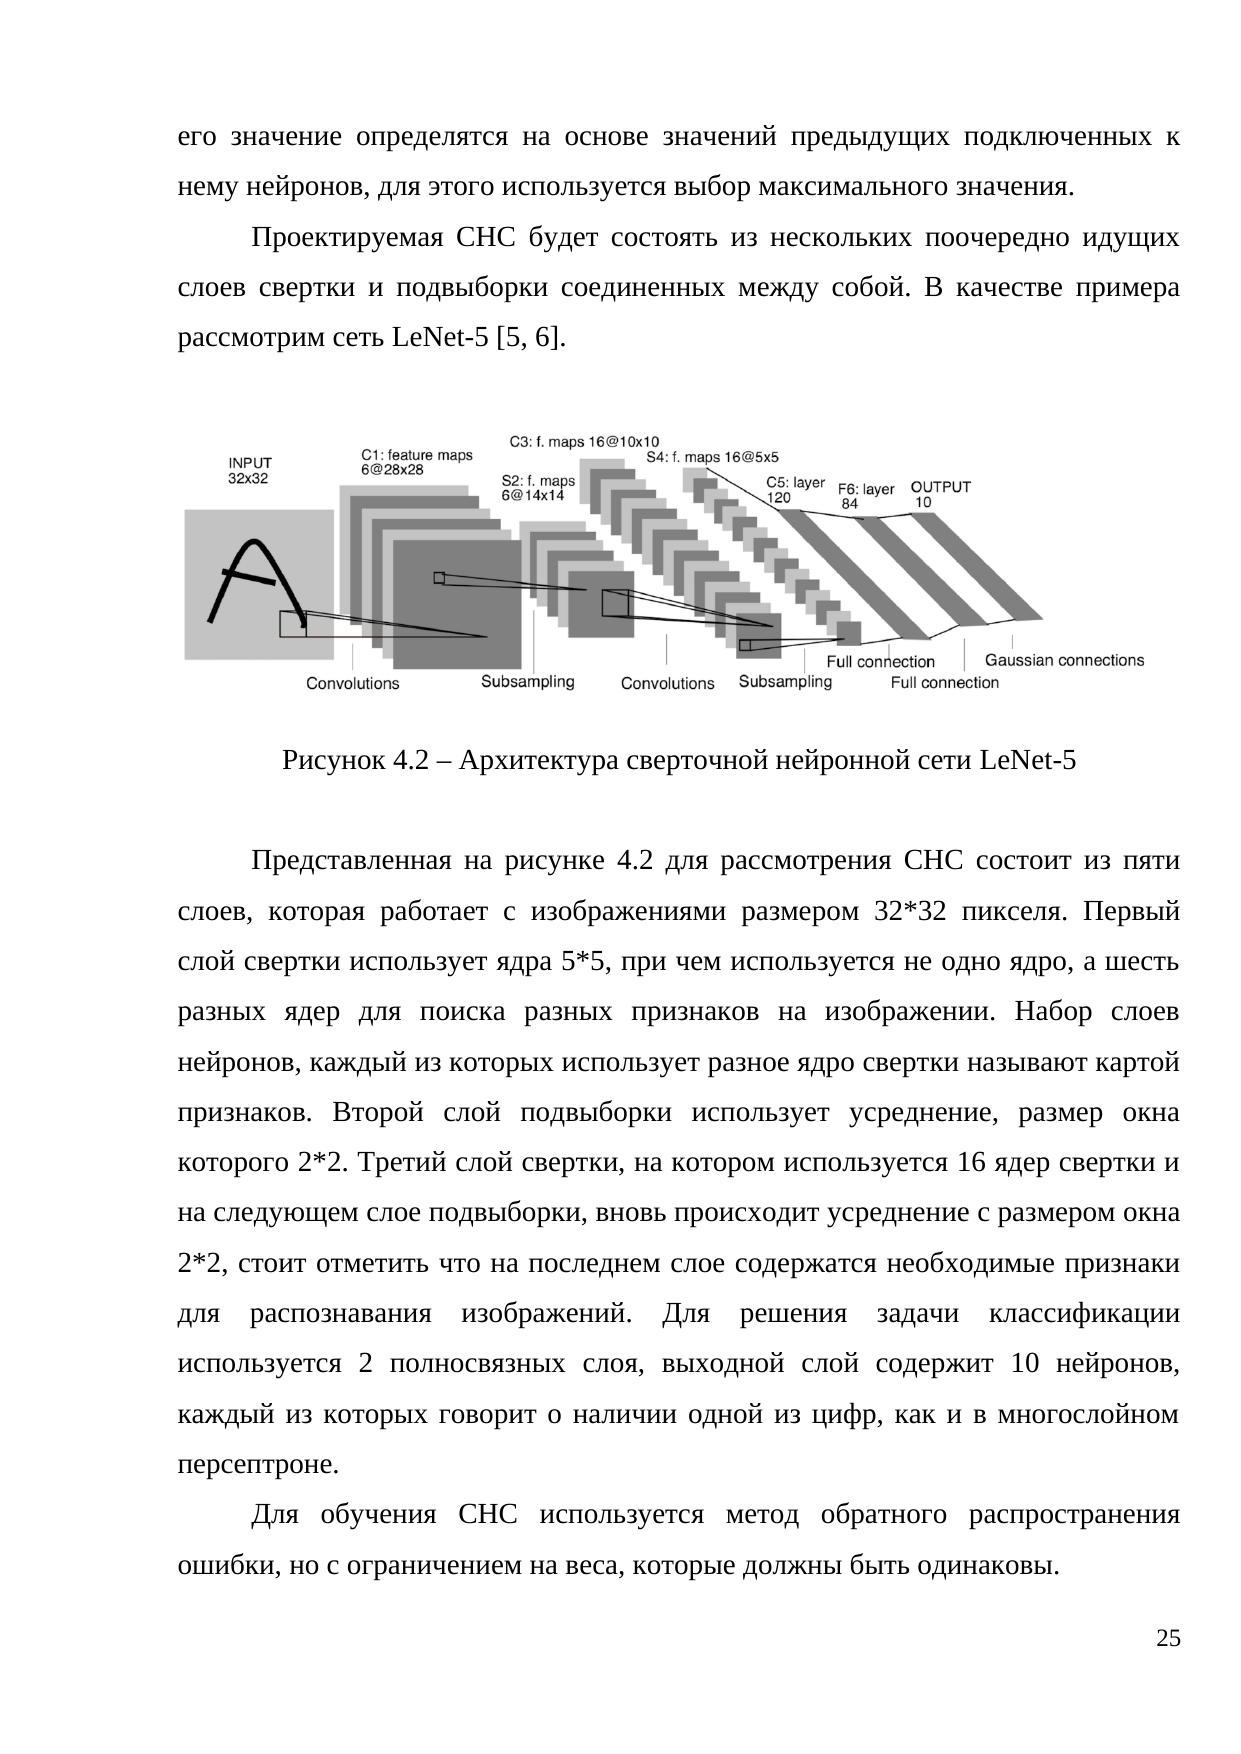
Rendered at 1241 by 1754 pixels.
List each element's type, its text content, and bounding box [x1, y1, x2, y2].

picture [177, 412, 1152, 709]
text Проектируемая СНС будет состоять из нескольких поочередно идущих слоев свертки и подвыборки соединенных между собой. В качестве примера рассмотрим сеть LeNet-5 [5, 6]. [177, 219, 1181, 353]
text Представленная на рисунке 4.2 для рассмотрения СНС состоит из пяти слоев, которая работает с изображениями размером 32*32 пикселя. Первый слой свертки использует ядра 5*5, при чем используется не одно ядро, а шесть разных ядер для поиска разных признаков на изображении. Набор слоев нейронов, каждый из которых использует разное ядро свертки называют картой признаков. Второй слой подвыборки использует усреднение, размер окна которого 2*2. Третий слой свертки, на котором используется 16 ядер свертки и на следующем слое подвыборки, вновь происходит усреднение с размером окна 2*2, стоит отметить что на последнем слое содержатся необходимые признаки для распознавания изображений. Для решения задачи классификации используется 2 полносвязных слоя, выходной слой содержит 10 нейронов, каждый из которых говорит о наличии одной из цифр, как и в многослойном персептроне. [177, 842, 1181, 1480]
text Для обучения СНС используется метод обратного распространения ошибки, но с ограничением на веса, которые должны быть одинаковы. [177, 1496, 1181, 1580]
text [177, 118, 1181, 202]
